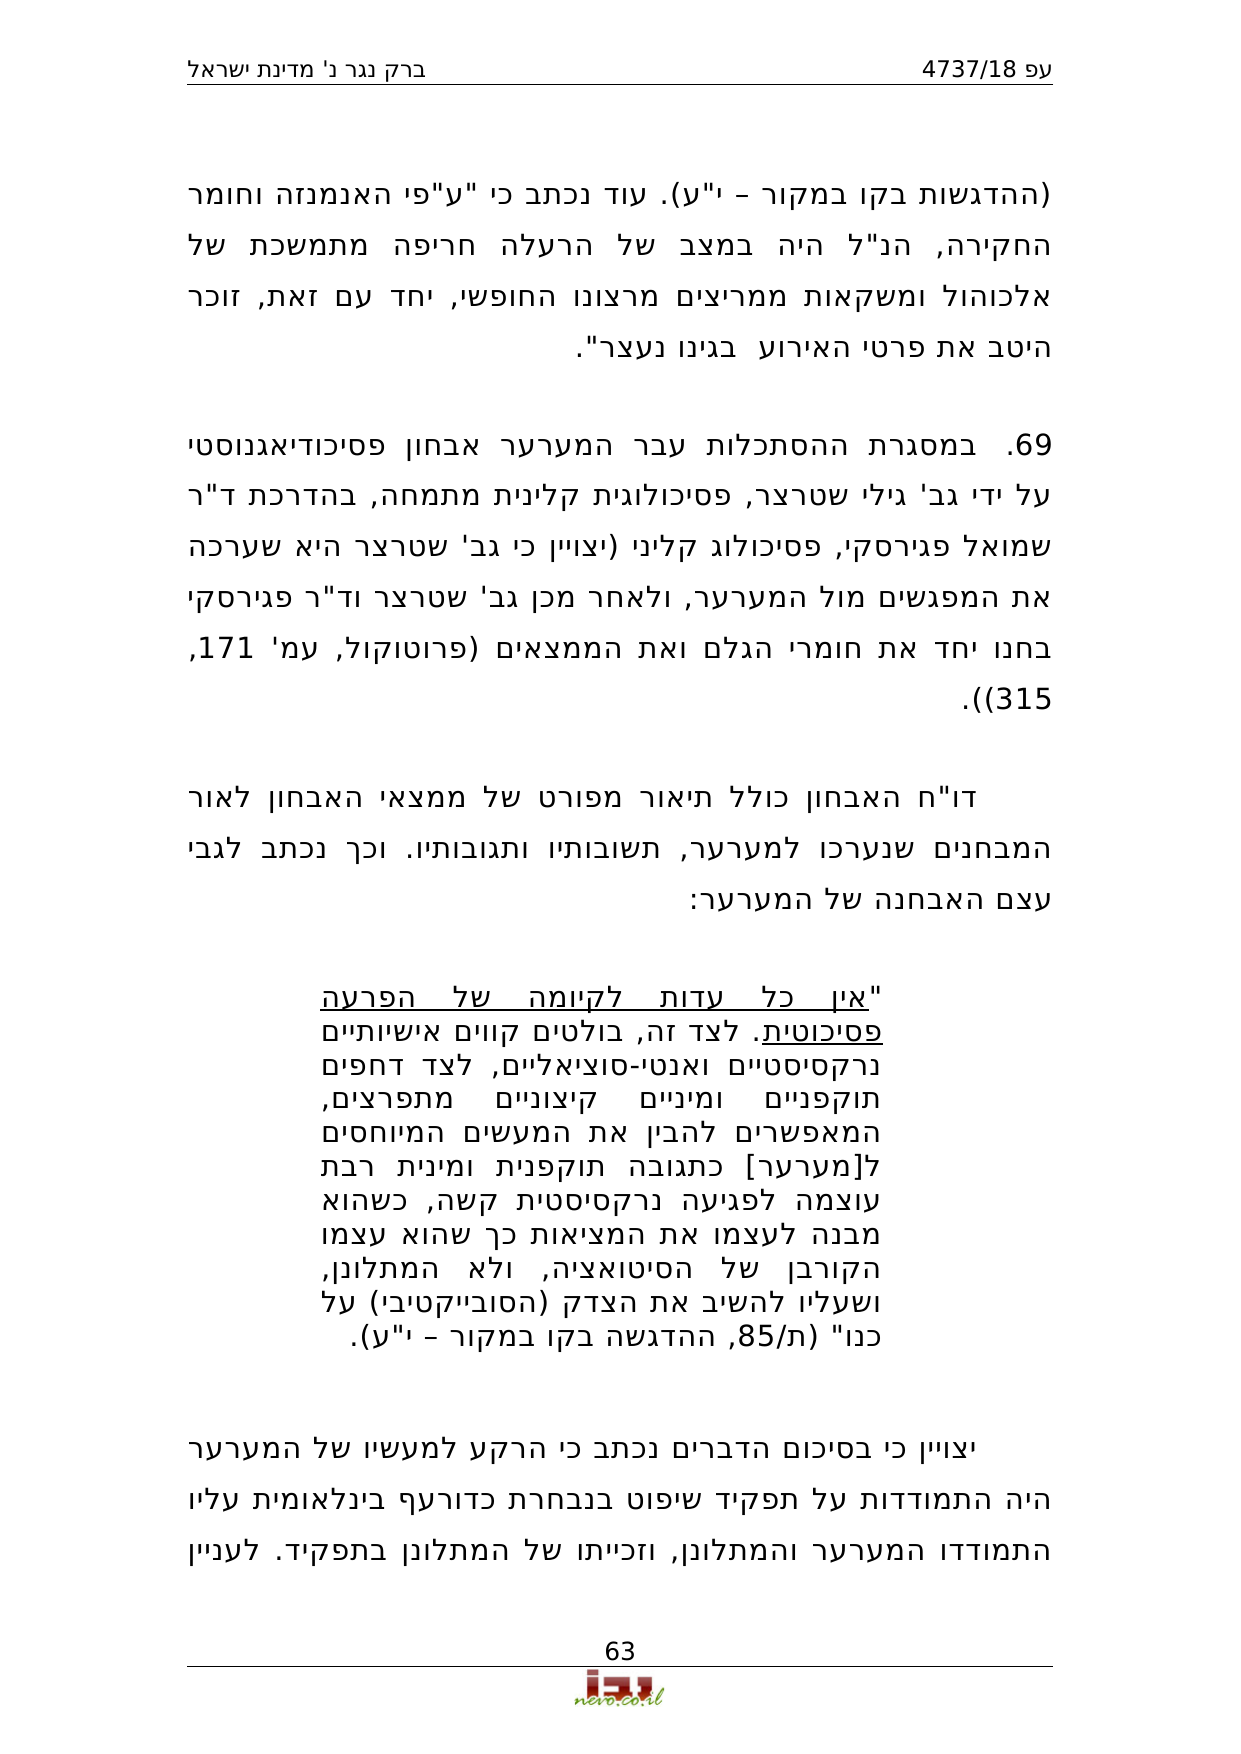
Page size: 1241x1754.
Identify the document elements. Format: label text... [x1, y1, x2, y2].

text "אין כל עדות לקיומה של הפרעה פסיכוטית. לצד זה, בולטים קווים אישיותיים נרקסיסטיים ואנטי-סוציאליים, לצד דחפים תוקפניים ומיניים קיצוניים מתפרצים, המאפשרים להבין את המעשים המיוחסים ל[מערער] כתגובה תוקפנית ומינית רבת עוצמה לפגיעה נרקסיסטית קשה, כשהוא מבנה לעצמו את המציאות כך שהוא עצמו הקורבן של הסיטואציה, ולא המתלונן, ושעליו להשיב את הצדק (הסובייקטיבי) על כנו" (ת/85, ההדגשה בקו במקור – י"ע). [321, 980, 882, 1353]
text דו"ח האבחון כולל תיאור מפורט של ממצאי האבחון לאור המבחנים שנערכו למערער, תשובותיו ותגובותיו. וכך נכתב לגבי עצם האבחנה של המערער: [187, 780, 1053, 916]
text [187, 1432, 1053, 1567]
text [187, 177, 1053, 364]
text 69. במסגרת ההסתכלות עבר המערער אבחון פסיכודיאגנוסטי על ידי גב' גילי שטרצר, פסיכולוגית קלינית מתמחה, בהדרכת ד"ר שמואל פגירסקי, פסיכולוג קליני (יצויין כי גב' שטרצר היא שערכה את המפגשים מול המערער, ולאחר מכן גב' שטרצר וד"ר פגירסקי בחנו יחד את חומרי הגלם ואת הממצאים (פרוטוקול, עמ' 171, 315)). [187, 428, 1053, 716]
picture [574, 1669, 666, 1707]
